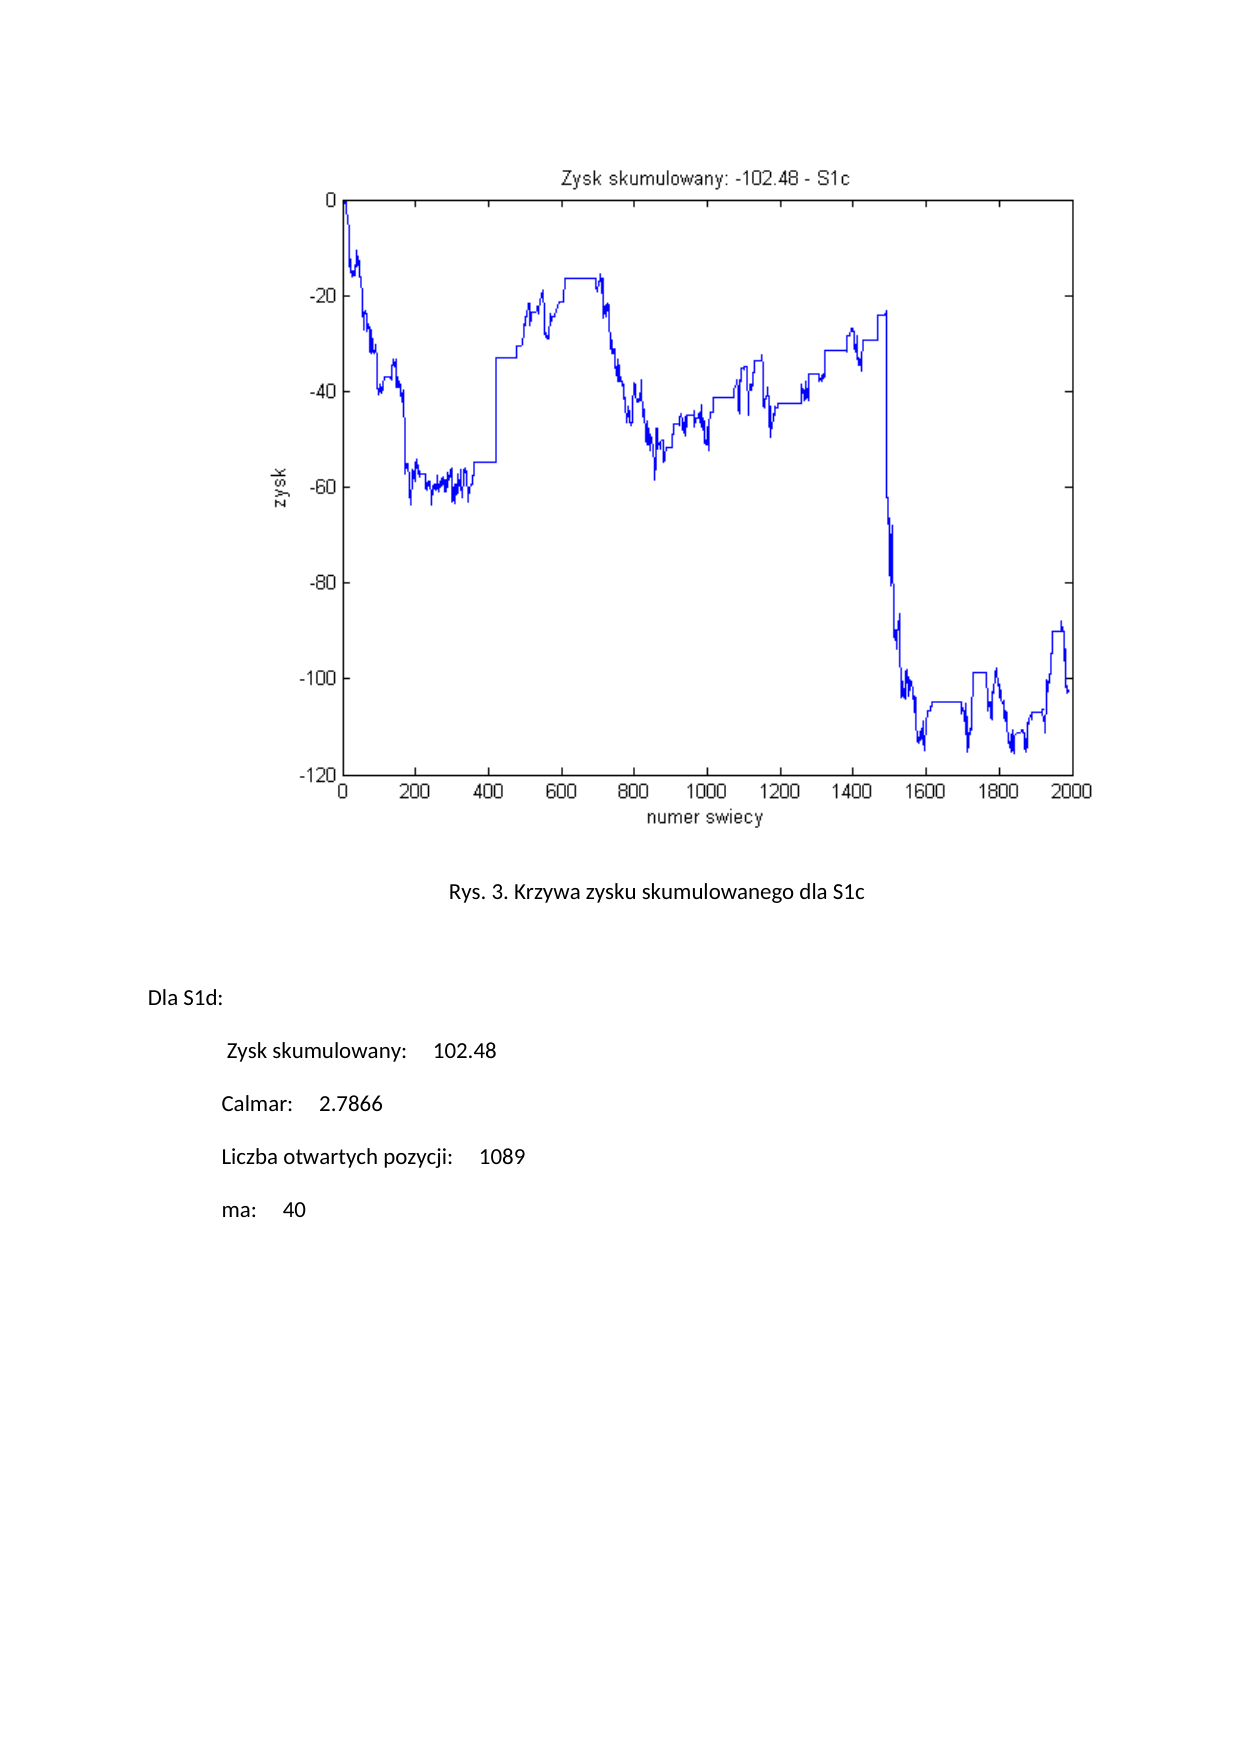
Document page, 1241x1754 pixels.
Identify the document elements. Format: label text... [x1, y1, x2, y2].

text Liczba otwartych pozycji: 1089 [148, 1142, 1093, 1171]
text Calmar: 2.7866 [148, 1089, 1093, 1117]
text Zysk skumulowany: 102.48 [148, 1036, 1093, 1064]
text Dla S1d: [148, 983, 1093, 1011]
text Rys. 3. Krzywa zysku skumulowanego dla S1c [148, 877, 1093, 905]
text ma: 40 [148, 1196, 1093, 1223]
picture [221, 147, 1162, 853]
